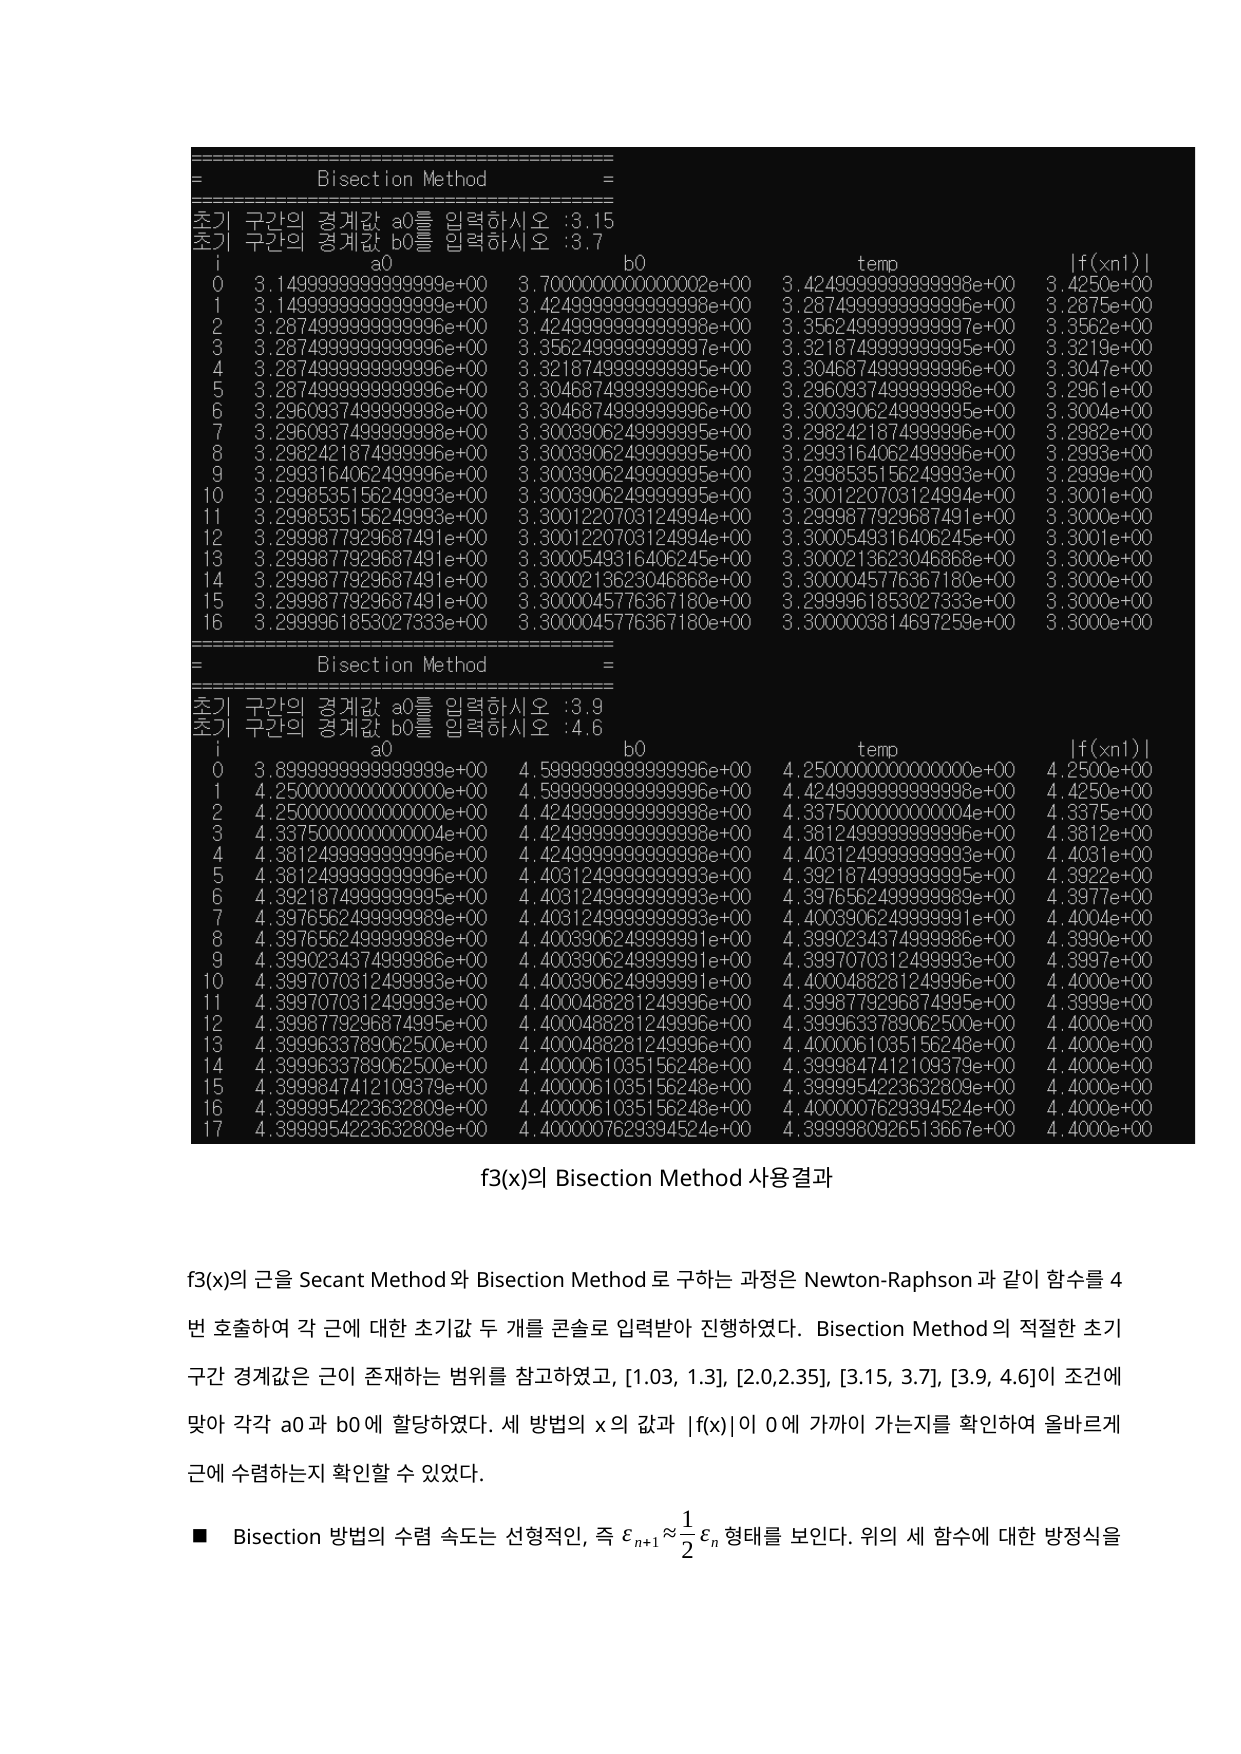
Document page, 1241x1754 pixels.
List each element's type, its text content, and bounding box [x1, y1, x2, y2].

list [191, 1506, 1122, 1564]
picture [191, 147, 1196, 1144]
text f3(x)의 Bisection Method 사용결과 [191, 1160, 1122, 1193]
text f3(x)의 근을 Secant Method와 Bisection Method로 구하는 과정은 Newton-Raphson과 같이 함수를 4번 호출하여 각 근에 대한 초기값 두 개를 콘솔로 입력받아 진행하였다. Bisection Method의 적절한 초기 구간 경계값은 근이 존재하는 범위를 참고하였고, [1.03, 1.3], [2.0,2.35], [3.15, 3.7], [3.9, 4.6]이 조건에 맞아 각각 a0과 b0에 할당하였다. 세 방법의 x의 값과 |f(x)|이 0에 가까이 가는지를 확인하여 올바르게 근에 수렴하는지 확인할 수 있었다. [187, 1263, 1122, 1487]
